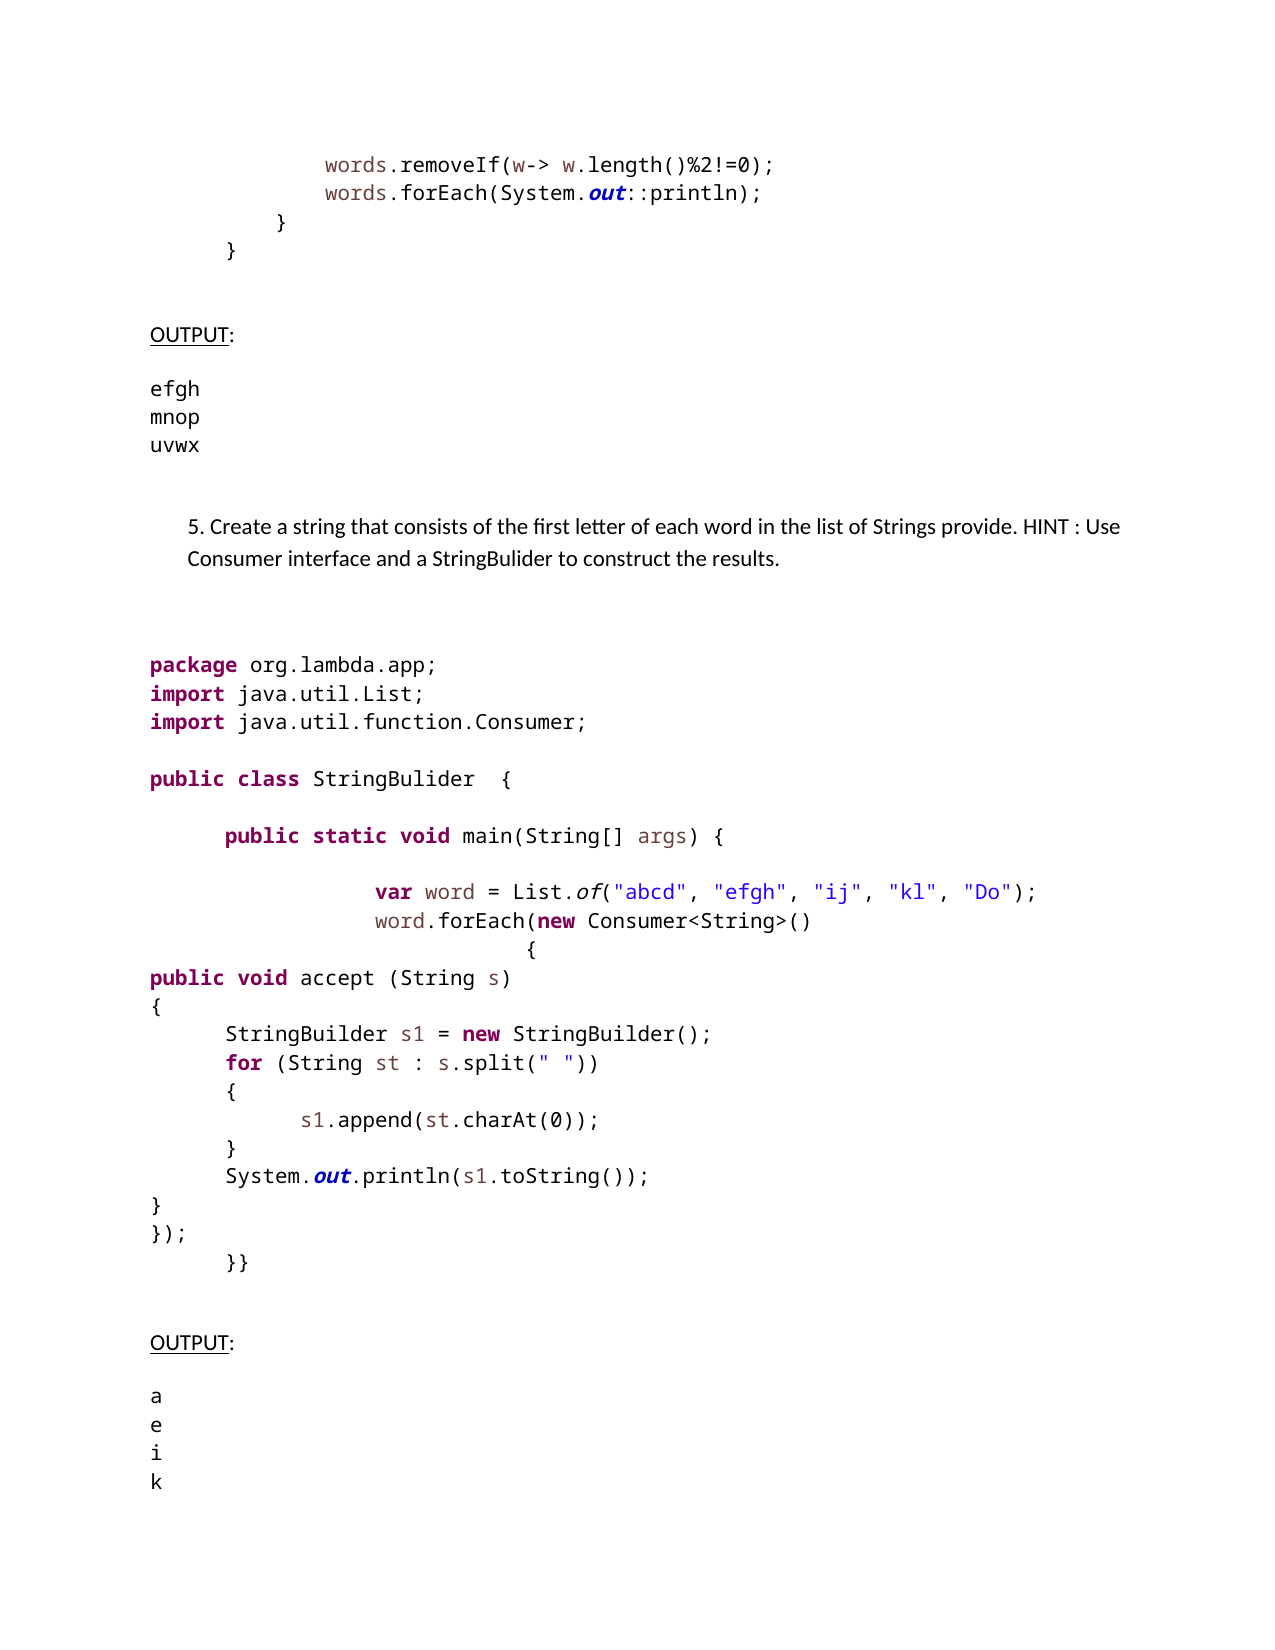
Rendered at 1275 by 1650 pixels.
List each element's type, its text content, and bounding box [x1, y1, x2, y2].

text StringBuilder s1 = new StringBuilder(); [150, 1019, 1125, 1048]
text a [150, 1381, 1125, 1410]
text e [150, 1410, 1125, 1438]
text word.forEach(new Consumer<String>() [150, 906, 1125, 934]
text }} [150, 1247, 1125, 1275]
text } [150, 1133, 1125, 1162]
text { [150, 991, 1125, 1019]
text s1.append(st.charAt(0)); [150, 1105, 1125, 1133]
text { [150, 934, 1125, 963]
text package org.lambda.app; [150, 650, 1125, 679]
text System.out.println(s1.toString()); [150, 1162, 1125, 1190]
text } [150, 1190, 1125, 1218]
text words.forEach(System.out::println); [150, 178, 1125, 207]
text words.removeIf(w-> w.length()%2!=0); [150, 150, 1125, 178]
text }); [150, 1218, 1125, 1247]
text i [150, 1438, 1125, 1467]
text 5. Create a string that consists of the first letter of each word in the list of Strings provide. HINT : Use Consumer interface and a StringBulider to construct the results. [187, 512, 1125, 572]
text public class StringBulider { [150, 764, 1125, 792]
text var word = List.of("abcd", "efgh", "ij", "kl", "Do"); [150, 877, 1125, 906]
text public void accept (String s) [150, 963, 1125, 991]
text for (String st : s.split(" ")) [150, 1048, 1125, 1076]
text } [150, 207, 1125, 235]
text mnop [150, 402, 1125, 431]
text k [150, 1467, 1125, 1495]
text efgh [150, 374, 1125, 402]
text import java.util.List; [150, 679, 1125, 707]
text OUTPUT: [150, 321, 1125, 349]
text OUTPUT: [150, 1328, 1125, 1356]
text { [150, 1076, 1125, 1105]
text } [150, 235, 1125, 264]
text uvwx [150, 431, 1125, 459]
text import java.util.function.Consumer; [150, 707, 1125, 736]
text public static void main(String[] args) { [150, 821, 1125, 849]
